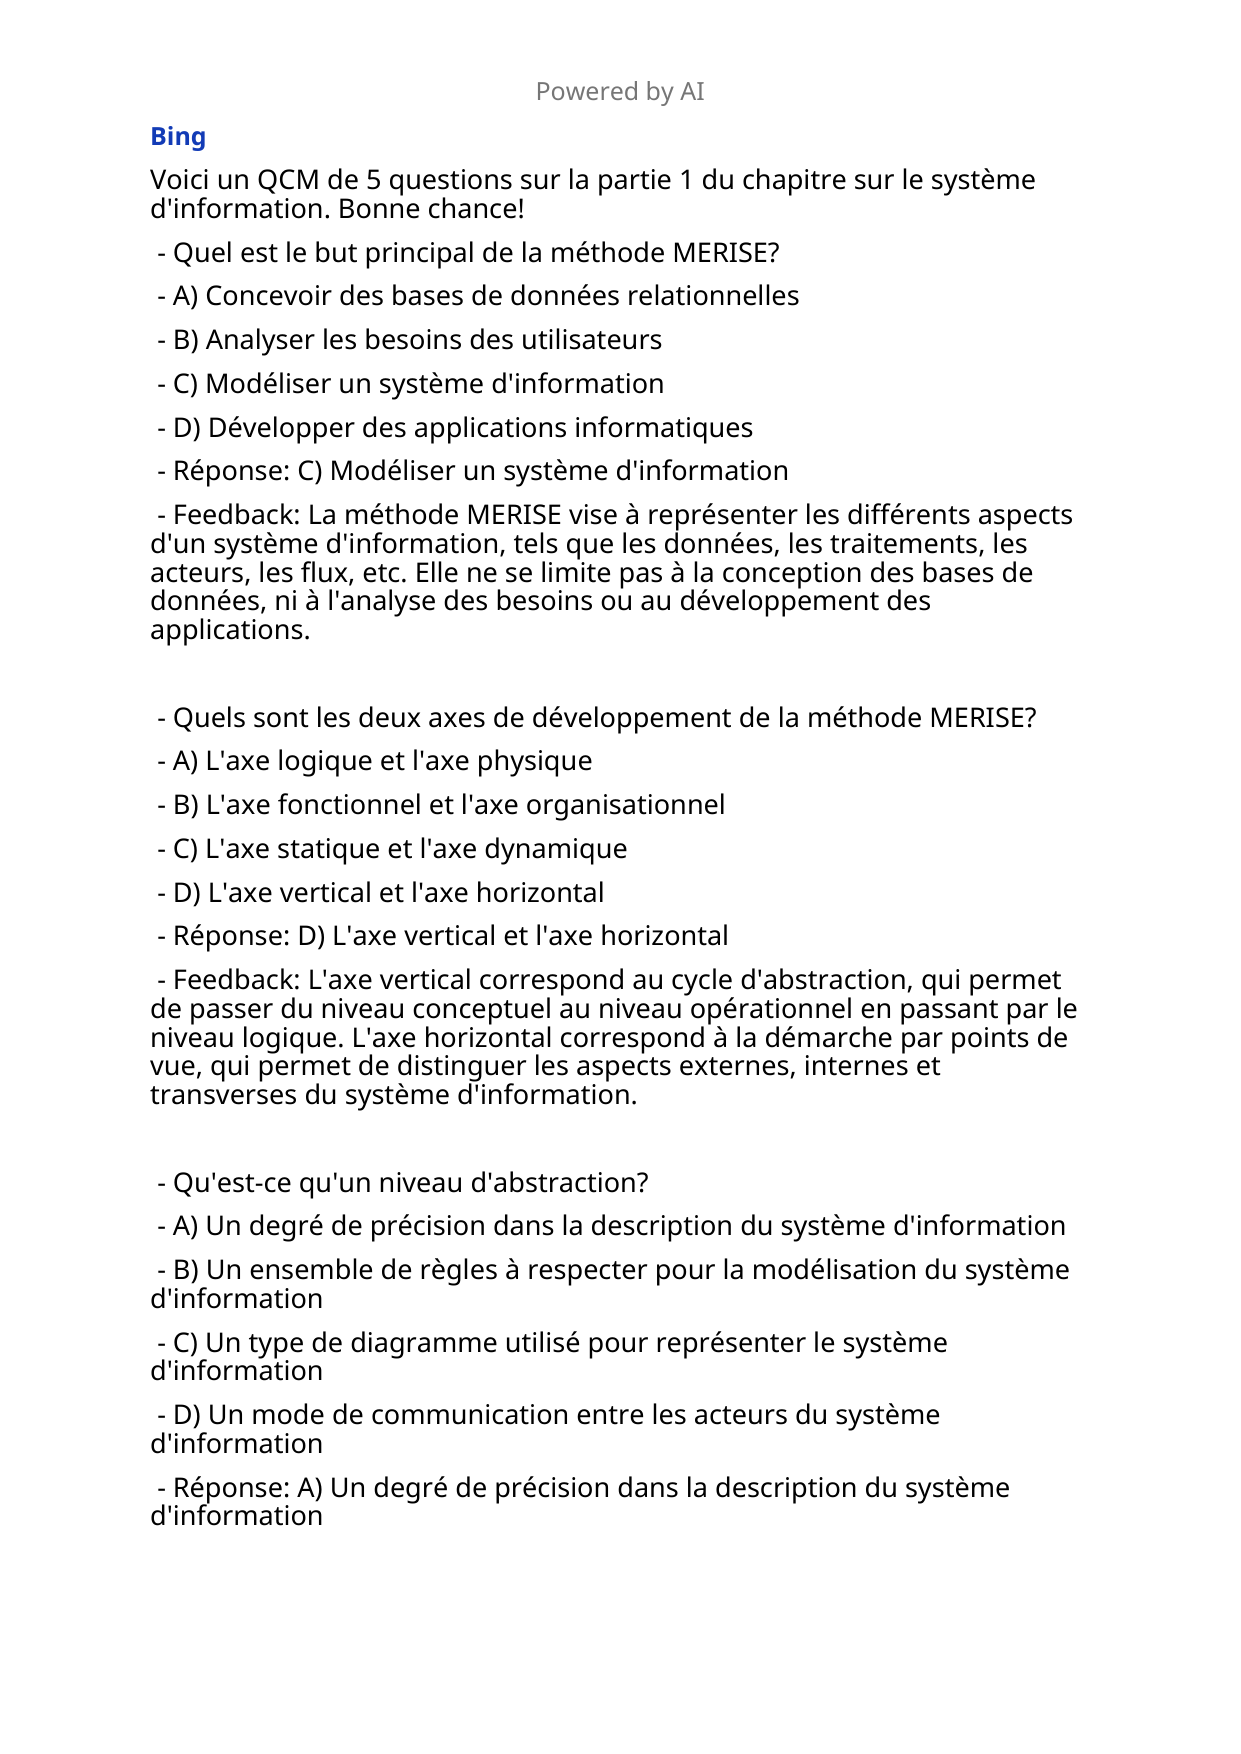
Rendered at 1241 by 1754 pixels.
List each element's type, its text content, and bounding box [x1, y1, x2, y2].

text - B) Analyser les besoins des utilisateurs [150, 327, 1090, 355]
text - A) Concevoir des bases de données relationnelles [150, 283, 1090, 312]
text - Réponse: C) Modéliser un système d'information [150, 458, 1090, 487]
text - Quels sont les deux axes de développement de la méthode MERISE? [150, 704, 1090, 733]
text - Qu'est-ce qu'un niveau d'abstraction? [150, 1169, 1090, 1198]
text - C) Un type de diagramme utilisé pour représenter le système d'information [150, 1329, 1090, 1387]
text - D) Développer des applications informatiques [150, 414, 1090, 443]
text - Feedback: L'axe vertical correspond au cycle d'abstraction, qui permet de passer du niveau conceptuel au niveau opérationnel en passant par le niveau logique. L'axe horizontal correspond à la démarche par points de vue, qui permet de distinguer les aspects externes, internes et transverses du système d'information. [150, 967, 1090, 1110]
text - Feedback: La méthode MERISE vise à représenter les différents aspects d'un système d'information, tels que les données, les traitements, les acteurs, les flux, etc. Elle ne se limite pas à la conception des bases de données, ni à l'analyse des besoins ou au développement des applications. [150, 502, 1090, 645]
text Voici un QCM de 5 questions sur la partie 1 du chapitre sur le système d'information. Bonne chance! [150, 167, 1090, 224]
text - Réponse: D) L'axe vertical et l'axe horizontal [150, 923, 1090, 952]
text - A) L'axe logique et l'axe physique [150, 748, 1090, 777]
title Bing [150, 123, 1090, 152]
text - D) Un mode de communication entre les acteurs du système d'information [150, 1402, 1090, 1459]
text - B) L'axe fonctionnel et l'axe organisationnel [150, 792, 1090, 820]
text - B) Un ensemble de règles à respecter pour la modélisation du système d'information [150, 1257, 1090, 1314]
text - Réponse: A) Un degré de précision dans la description du système d'information [150, 1474, 1090, 1532]
text - D) L'axe vertical et l'axe horizontal [150, 879, 1090, 908]
text - A) Un degré de précision dans la description du système d'information [150, 1213, 1090, 1242]
text - C) L'axe statique et l'axe dynamique [150, 835, 1090, 864]
text - Quel est le but principal de la méthode MERISE? [150, 239, 1090, 268]
text - C) Modéliser un système d'information [150, 370, 1090, 399]
